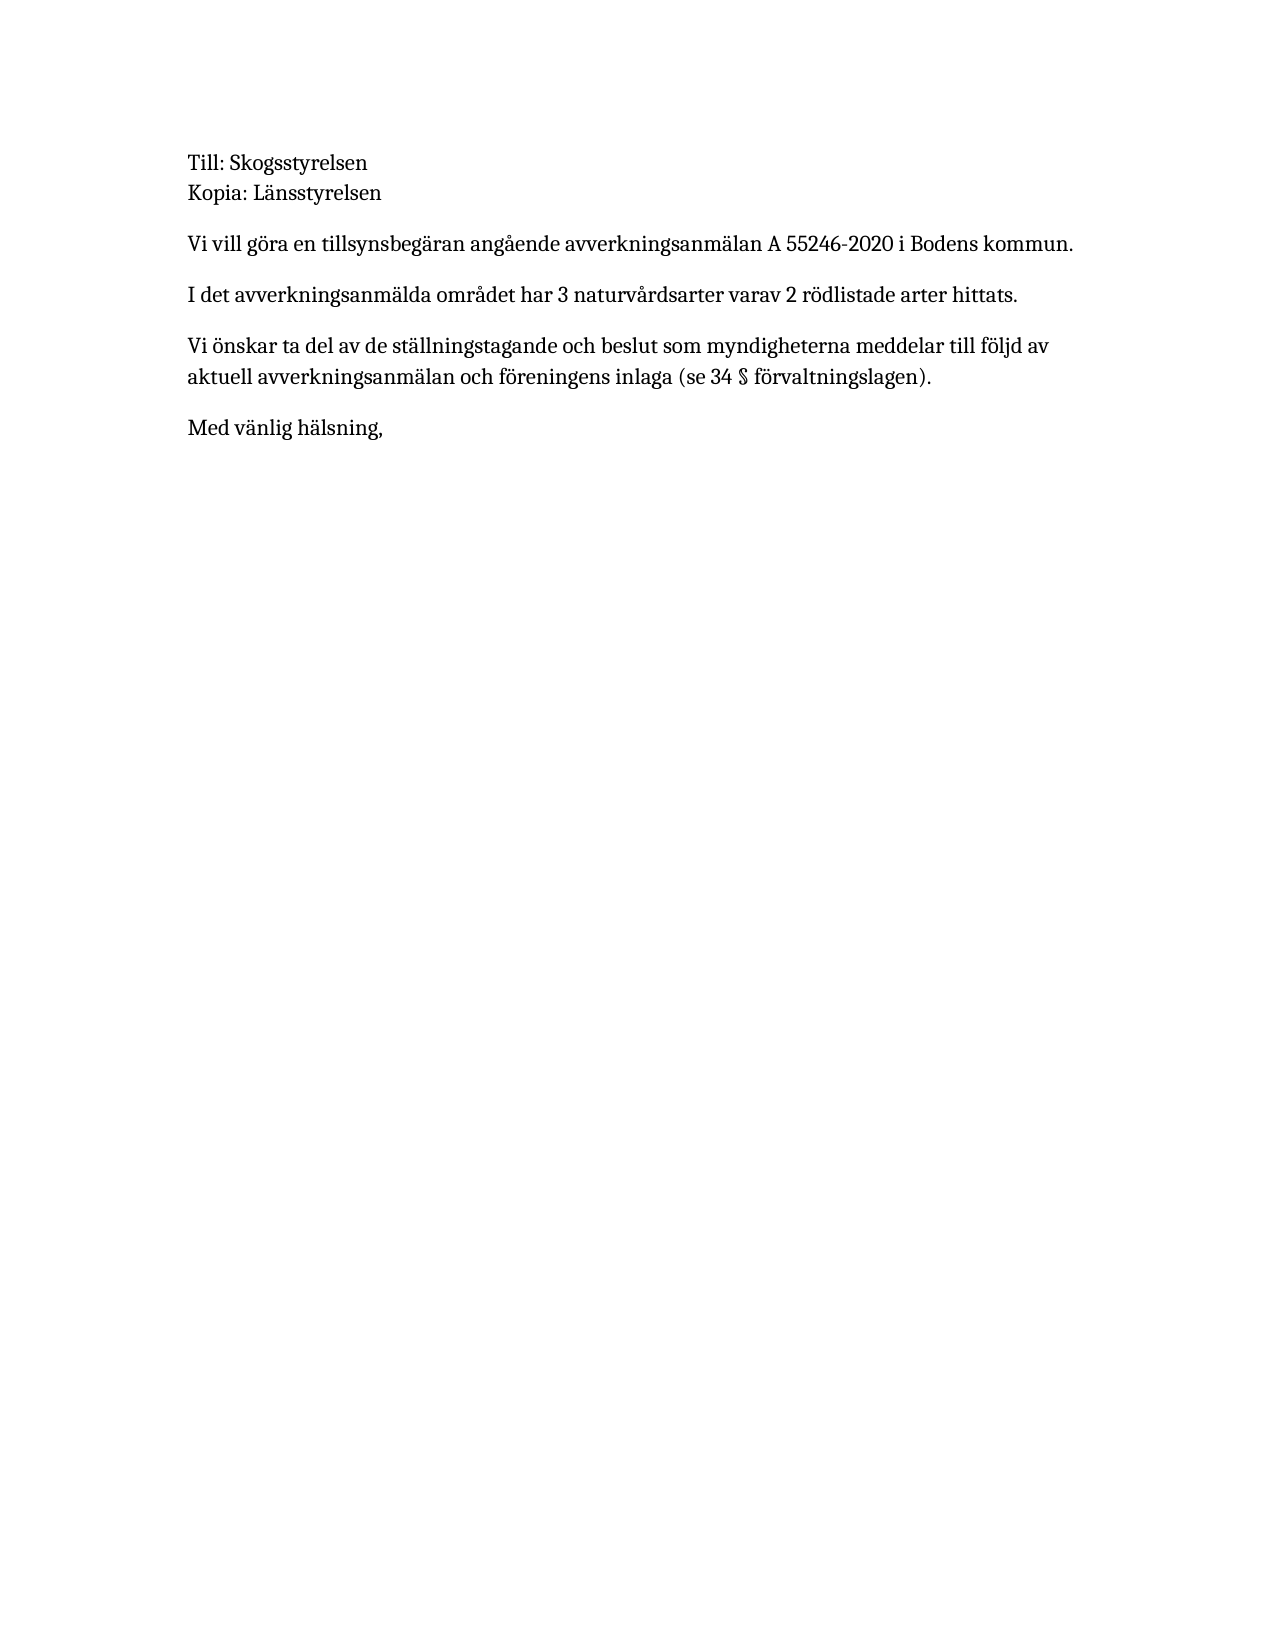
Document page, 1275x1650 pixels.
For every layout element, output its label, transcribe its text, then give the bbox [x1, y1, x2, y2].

text Till: Skogsstyrelsen Kopia: Länsstyrelsen [187, 150, 1087, 207]
text Med vänlig hälsning, [187, 414, 1087, 471]
text Vi vill göra en tillsynsbegäran angående avverkningsanmälan A 55246-2020 i Bodens kommun. [187, 231, 1087, 258]
text I det avverkningsanmälda området har 3 naturvårdsarter varav 2 rödlistade arter hittats. [187, 282, 1087, 309]
text Vi önskar ta del av de ställningstagande och beslut som myndigheterna meddelar till följd av aktuell avverkningsanmälan och föreningens inlaga (se 34 § förvaltningslagen). [187, 333, 1087, 390]
